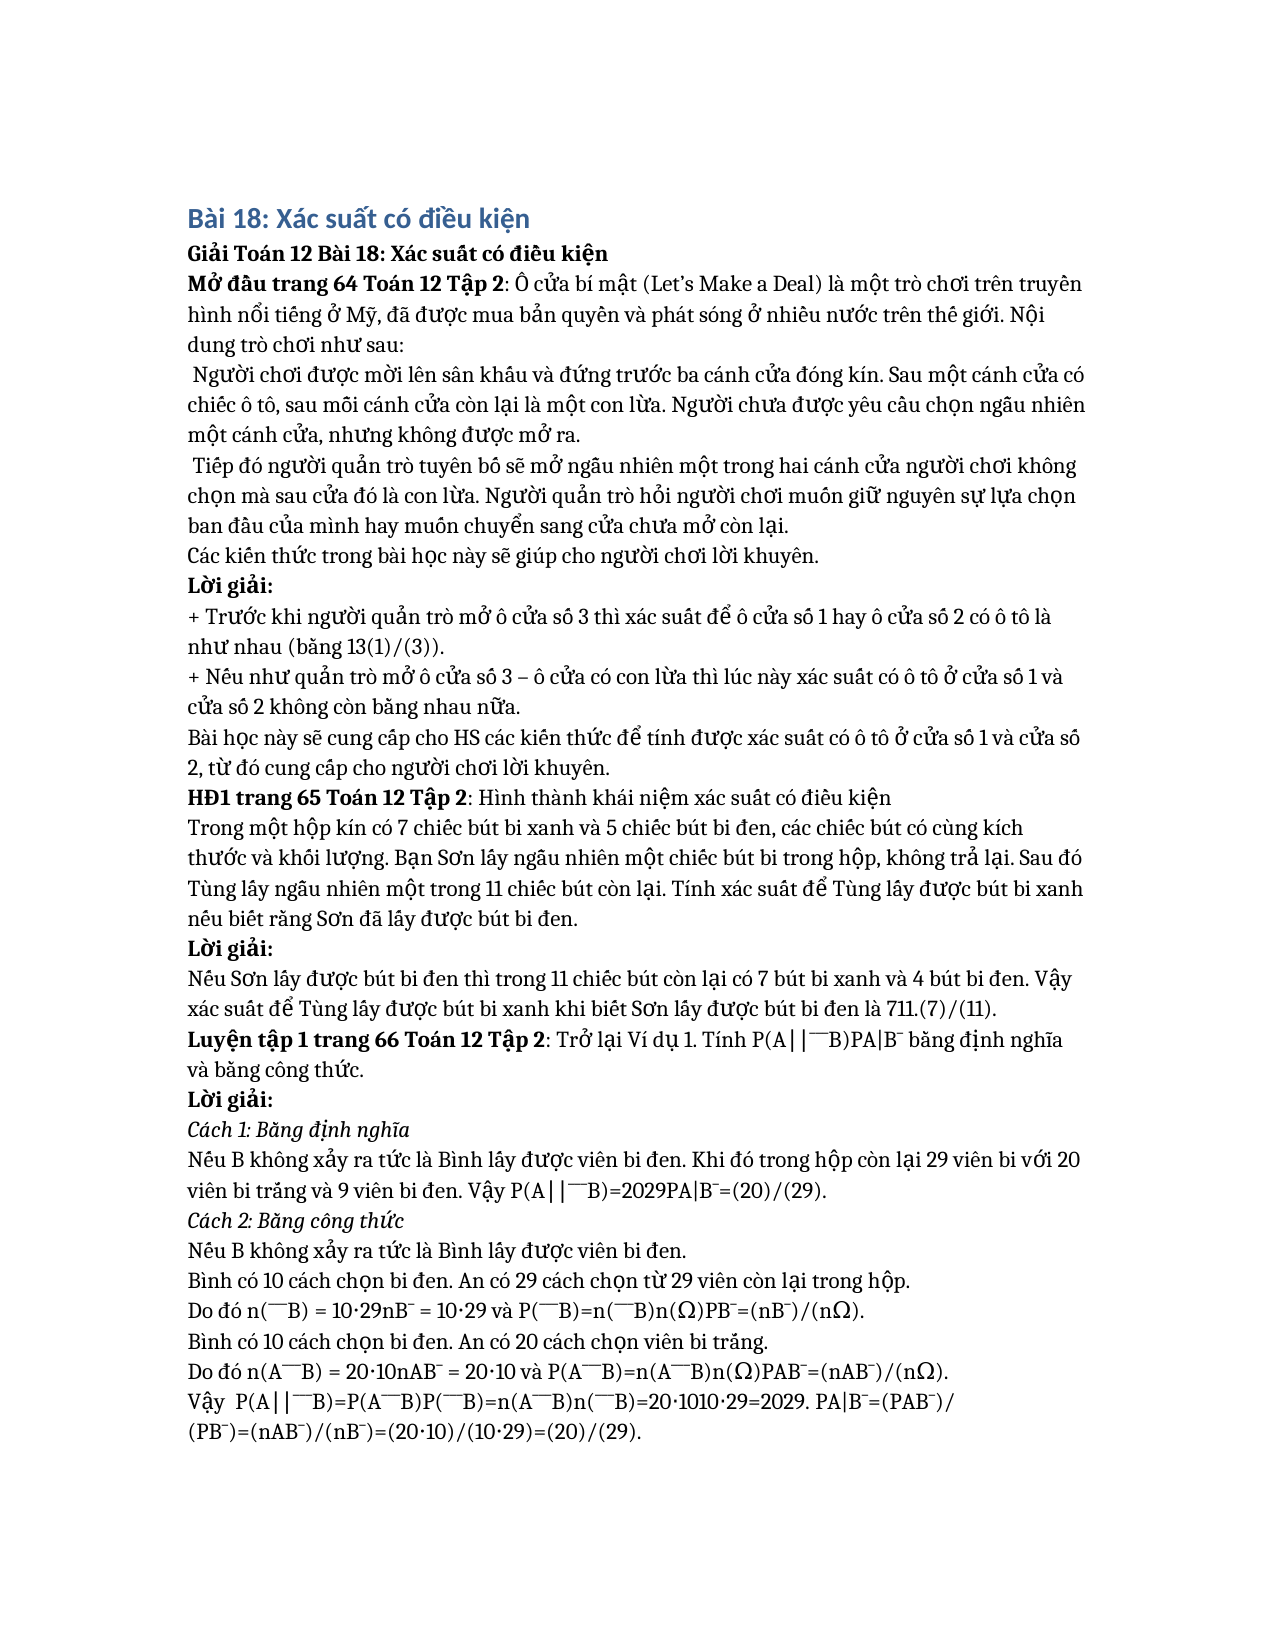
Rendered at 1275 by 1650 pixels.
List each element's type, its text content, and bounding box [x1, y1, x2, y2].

subtitle Bài 18: Xác suất có điều kiện [187, 200, 1087, 236]
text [187, 241, 1087, 1476]
